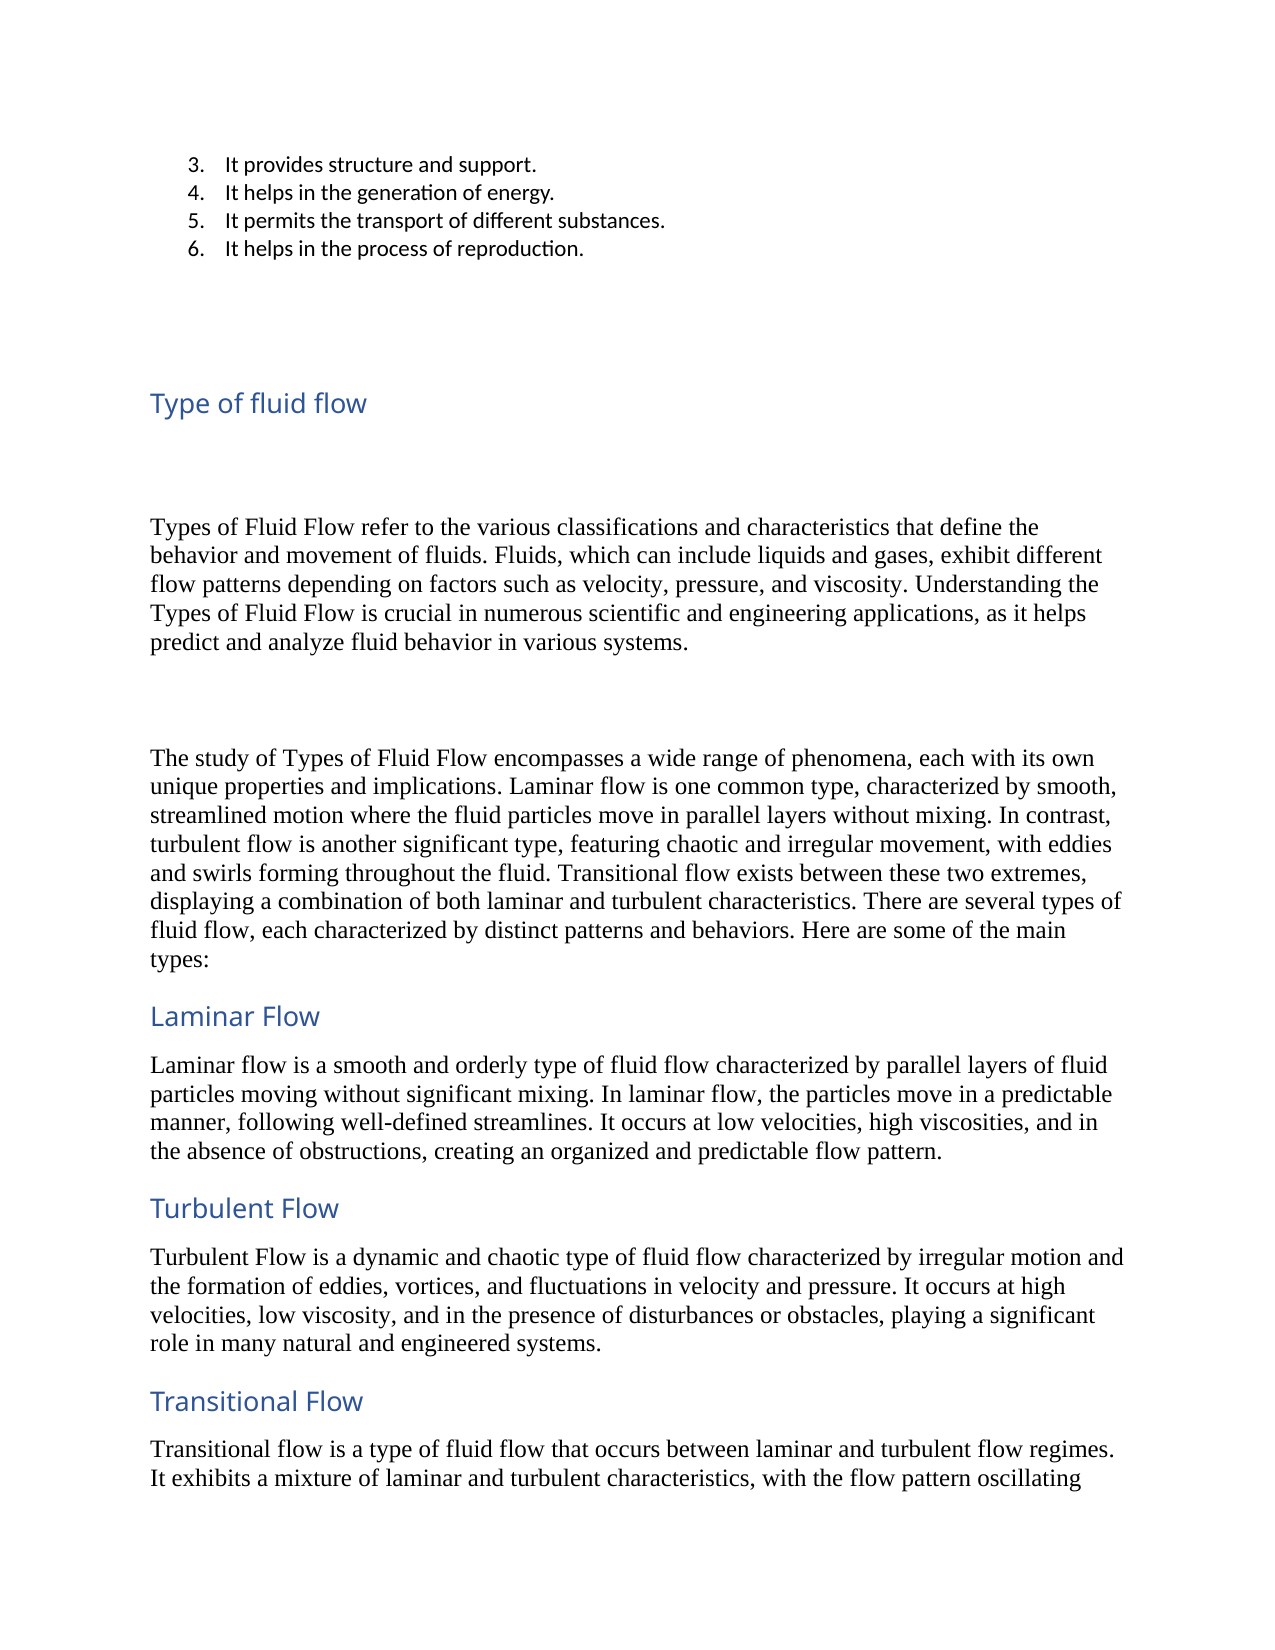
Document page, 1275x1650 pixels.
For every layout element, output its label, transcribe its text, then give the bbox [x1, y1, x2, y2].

list It permits the transport of different substances. [187, 206, 1125, 234]
text The study of Types of Fluid Flow encompasses a wide range of phenomena, each with its own unique properties and implications. Laminar flow is one common type, characterized by smooth, streamlined motion where the fluid particles move in parallel layers without mixing. In contrast, turbulent flow is another significant type, featuring chaotic and irregular movement, with eddies and swirls forming throughout the fluid. Transitional flow exists between these two extremes, displaying a combination of both laminar and turbulent characteristics. There are several types of fluid flow, each characterized by distinct patterns and behaviors. Here are some of the main types: [150, 743, 1125, 973]
subtitle Transitional Flow [150, 1382, 1125, 1419]
subtitle Type of fluid flow [150, 385, 1125, 422]
subtitle Turbulent Flow [150, 1190, 1125, 1227]
subtitle Laminar Flow [150, 998, 1125, 1034]
list It provides structure and support. [187, 150, 1125, 178]
text Types of Fluid Flow refer to the various classifications and characteristics that define the behavior and movement of fluids. Fluids, which can include liquids and gases, exhibit different flow patterns depending on factors such as velocity, pressure, and viscosity. Understanding the Types of Fluid Flow is crucial in numerous scientific and engineering applications, as it helps predict and analyze fluid behavior in various systems. [150, 512, 1125, 656]
list It helps in the process of reproduction. [187, 234, 1125, 262]
list It helps in the generation of energy. [187, 178, 1125, 206]
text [150, 1434, 1125, 1492]
text Turbulent Flow is a dynamic and chaotic type of fluid flow characterized by irregular motion and the formation of eddies, vortices, and fluctuations in velocity and pressure. It occurs at high velocities, low viscosity, and in the presence of disturbances or obstacles, playing a significant role in many natural and engineered systems. [150, 1242, 1125, 1357]
text Laminar flow is a smooth and orderly type of fluid flow characterized by parallel layers of fluid particles moving without significant mixing. In laminar flow, the particles move in a predictable manner, following well-defined streamlines. It occurs at low velocities, high viscosities, and in the absence of obstructions, creating an organized and predictable flow pattern. [150, 1050, 1125, 1165]
